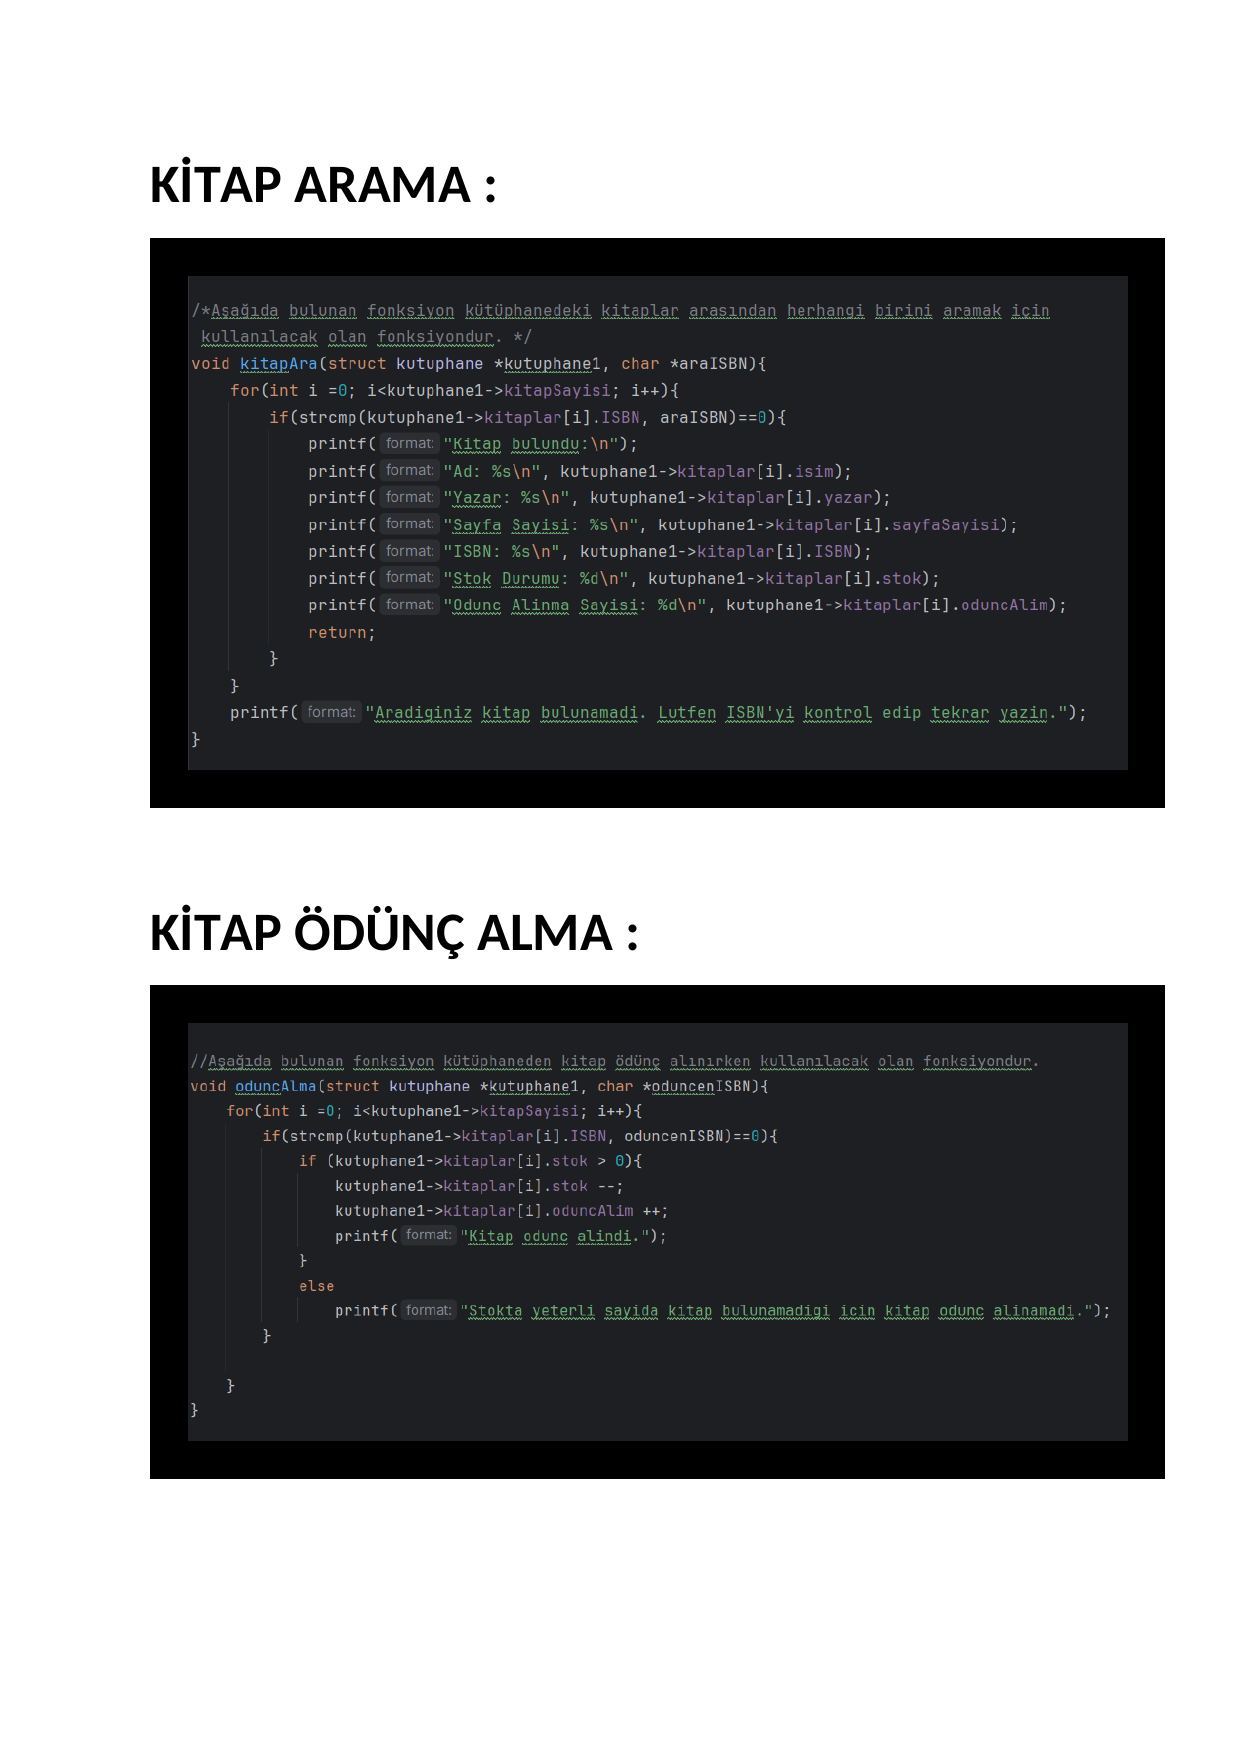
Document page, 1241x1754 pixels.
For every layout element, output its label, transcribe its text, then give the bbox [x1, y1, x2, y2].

picture [188, 276, 1128, 770]
text KİTAP ARAMA : [150, 150, 1090, 216]
text KİTAP ÖDÜNÇ ALMA : [150, 897, 1090, 963]
picture [188, 1023, 1128, 1441]
